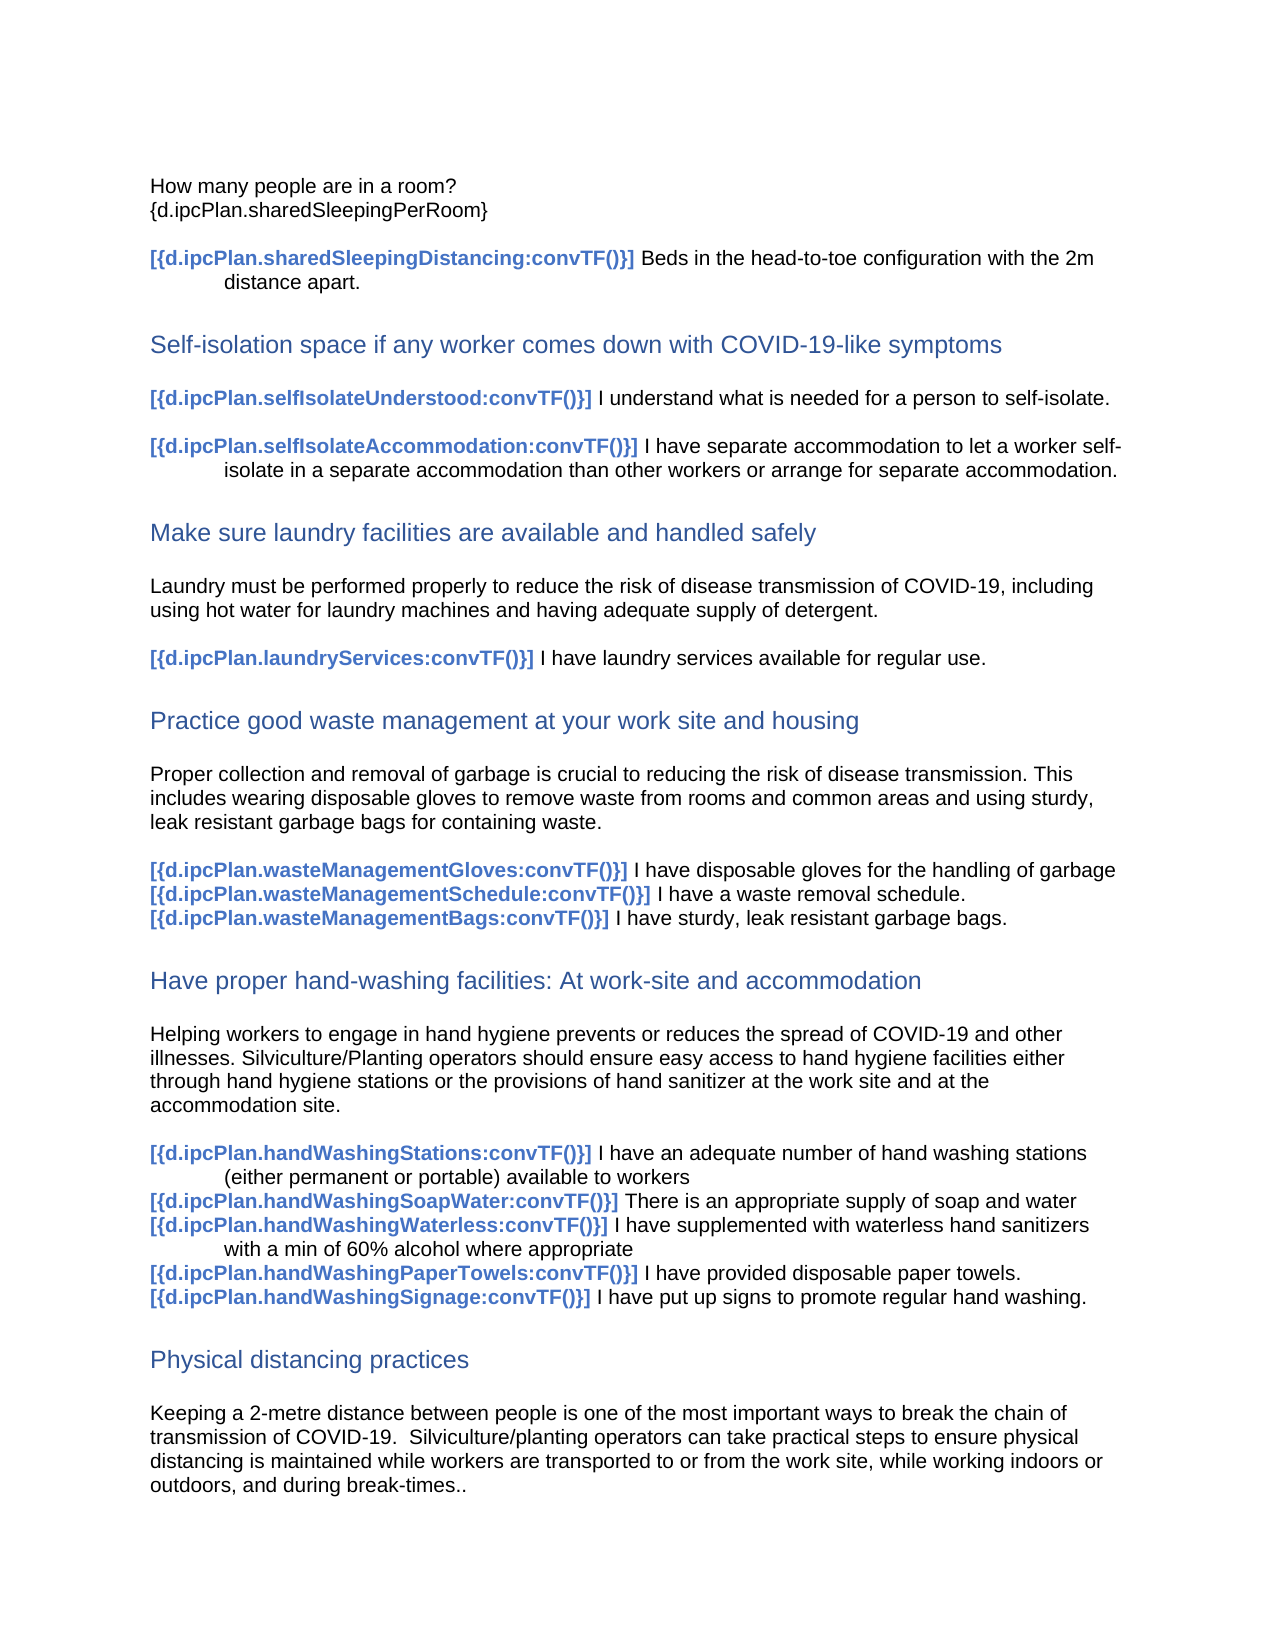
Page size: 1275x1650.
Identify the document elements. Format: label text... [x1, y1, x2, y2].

text [{d.ipcPlan.selfIsolateUnderstood:convTF()}] I understand what is needed for a person to self-isolate. [150, 386, 1125, 410]
text [{d.ipcPlan.wasteManagementSchedule:convTF()}] I have a waste removal schedule. [150, 881, 1125, 905]
subtitle Have proper hand-washing facilities: At work-site and accommodation [150, 966, 1125, 994]
text [{d.ipcPlan.laundryServices:convTF()}] I have laundry services available for regular use. [150, 646, 1125, 669]
subtitle Make sure laundry facilities are available and handled safely [150, 518, 1125, 547]
text Helping workers to engage in hand hygiene prevents or reduces the spread of COVID-19 and other illnesses. Silviculture/Planting operators should ensure easy access to hand hygiene facilities either through hand hygiene stations or the provisions of hand sanitizer at the work site and at the accommodation site. [150, 1021, 1125, 1117]
text [{d.ipcPlan.handWashingWaterless:convTF()}] I have supplemented with waterless hand sanitizers with a min of 60% alcohol where appropriate [150, 1213, 1125, 1261]
text [{d.ipcPlan.handWashingStations:convTF()}] I have an adequate number of hand washing stations (either permanent or portable) available to workers [150, 1141, 1125, 1189]
text {d.ipcPlan.sharedSleepingPerRoom} [150, 198, 1125, 222]
text Proper collection and removal of garbage is crucial to reducing the risk of disease transmission. This includes wearing disposable gloves to remove waste from rooms and common areas and using sturdy, leak resistant garbage bags for containing waste. [150, 762, 1125, 833]
text Keeping a 2-metre distance between people is one of the most important ways to break the chain of transmission of COVID-19. Silviculture/planting operators can take practical steps to ensure physical distancing is maintained while workers are transported to or from the work site, while working indoors or outdoors, and during break-times.. [150, 1401, 1125, 1497]
text [{d.ipcPlan.sharedSleepingDistancing:convTF()}] Beds in the head-to-toe configuration with the 2m distance apart. [150, 246, 1125, 294]
subtitle Practice good waste management at your work site and housing [150, 706, 1125, 735]
text [{d.ipcPlan.selfIsolateAccommodation:convTF()}] I have separate accommodation to let a worker self-isolate in a separate accommodation than other workers or arrange for separate accommodation. [150, 434, 1125, 482]
text [{d.ipcPlan.handWashingPaperTowels:convTF()}] I have provided disposable paper towels. [150, 1261, 1125, 1285]
text [{d.ipcPlan.wasteManagementBags:convTF()}] I have sturdy, leak resistant garbage bags. [150, 905, 1125, 929]
text [{d.ipcPlan.handWashingSoapWater:convTF()}] There is an appropriate supply of soap and water [150, 1189, 1125, 1213]
text [{d.ipcPlan.handWashingSignage:convTF()}] I have put up signs to promote regular hand washing. [150, 1285, 1125, 1309]
text [{d.ipcPlan.wasteManagementGloves:convTF()}] I have disposable gloves for the handling of garbage [150, 857, 1125, 881]
subtitle Self-isolation space if any worker comes down with COVID-19-like symptoms [150, 330, 1125, 359]
text Laundry must be performed properly to reduce the risk of disease transmission of COVID-19, including using hot water for laundry machines and having adequate supply of detergent. [150, 574, 1125, 622]
text How many people are in a room? [150, 174, 1125, 198]
subtitle Physical distancing practices [150, 1345, 1125, 1374]
